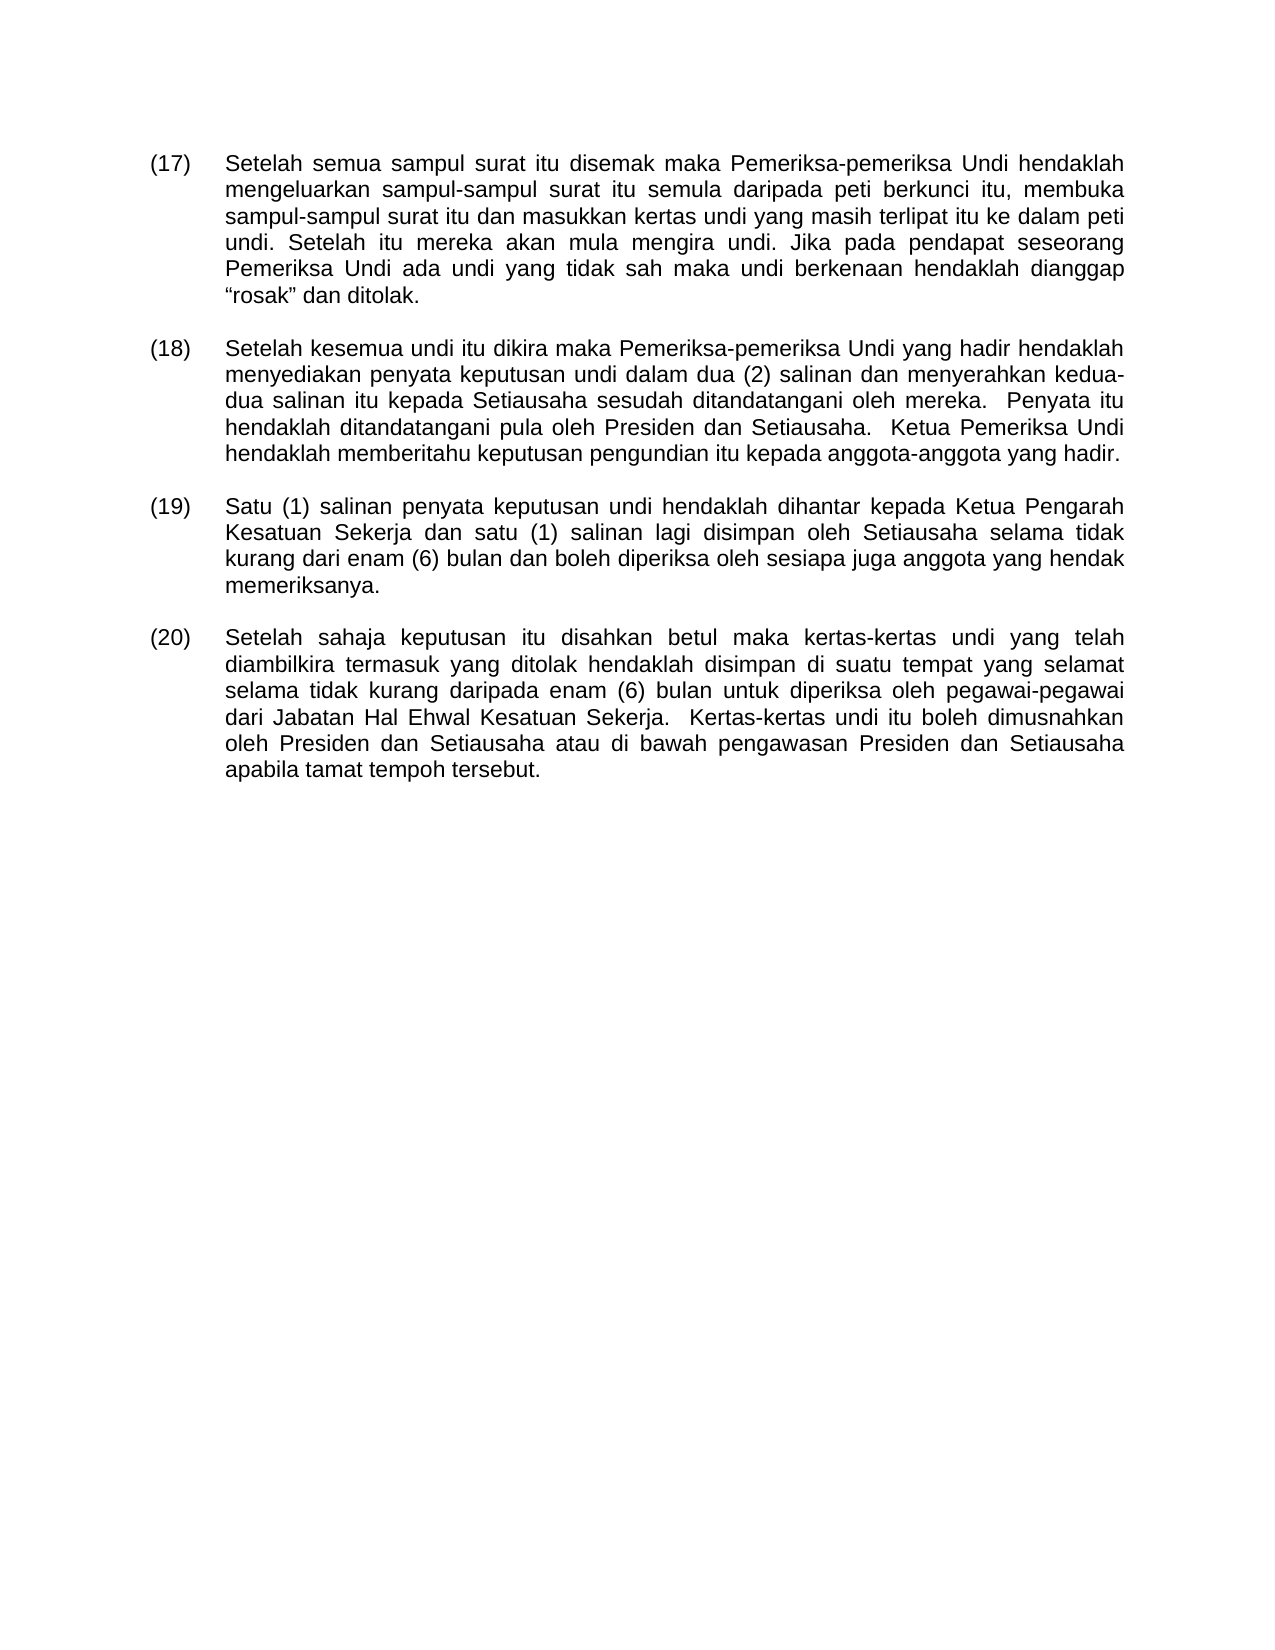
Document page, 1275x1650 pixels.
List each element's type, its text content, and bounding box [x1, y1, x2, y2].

list Setelah kesemua undi itu dikira maka Pemeriksa-pemeriksa Undi yang hadir hendaklah menyediakan penyata keputusan undi dalam dua (2) salinan dan menyerahkan kedua-dua salinan itu kepada Setiausaha sesudah ditandatangani oleh mereka. Penyata itu hendaklah ditandatangani pula oleh Presiden dan Setiausaha. Ketua Pemeriksa Undi hendaklah memberitahu keputusan pengundian itu kepada anggota-anggota yang hadir. [150, 334, 1125, 466]
list Setelah sahaja keputusan itu disahkan betul maka kertas-kertas undi yang telah diambilkira termasuk yang ditolak hendaklah disimpan di suatu tempat yang selamat selama tidak kurang daripada enam (6) bulan untuk diperiksa oleh pegawai-pegawai dari Jabatan Hal Ehwal Kesatuan Sekerja. Kertas-kertas undi itu boleh dimusnahkan oleh Presiden dan Setiausaha atau di bawah pengawasan Presiden dan Setiausaha apabila tamat tempoh tersebut. [150, 624, 1125, 782]
list Satu (1) salinan penyata keputusan undi hendaklah dihantar kepada Ketua Pengarah Kesatuan Sekerja dan satu (1) salinan lagi disimpan oleh Setiausaha selama tidak kurang dari enam (6) bulan dan boleh diperiksa oleh sesiapa juga anggota yang hendak memeriksanya. [150, 493, 1125, 598]
list Setelah semua sampul surat itu disemak maka Pemeriksa-pemeriksa Undi hendaklah mengeluarkan sampul-sampul surat itu semula daripada peti berkunci itu, membuka sampul-sampul surat itu dan masukkan kertas undi yang masih terlipat itu ke dalam peti undi. Setelah itu mereka akan mula mengira undi. Jika pada pendapat seseorang Pemeriksa Undi ada undi yang tidak sah maka undi berkenaan hendaklah dianggap “rosak” dan ditolak. [150, 150, 1125, 308]
